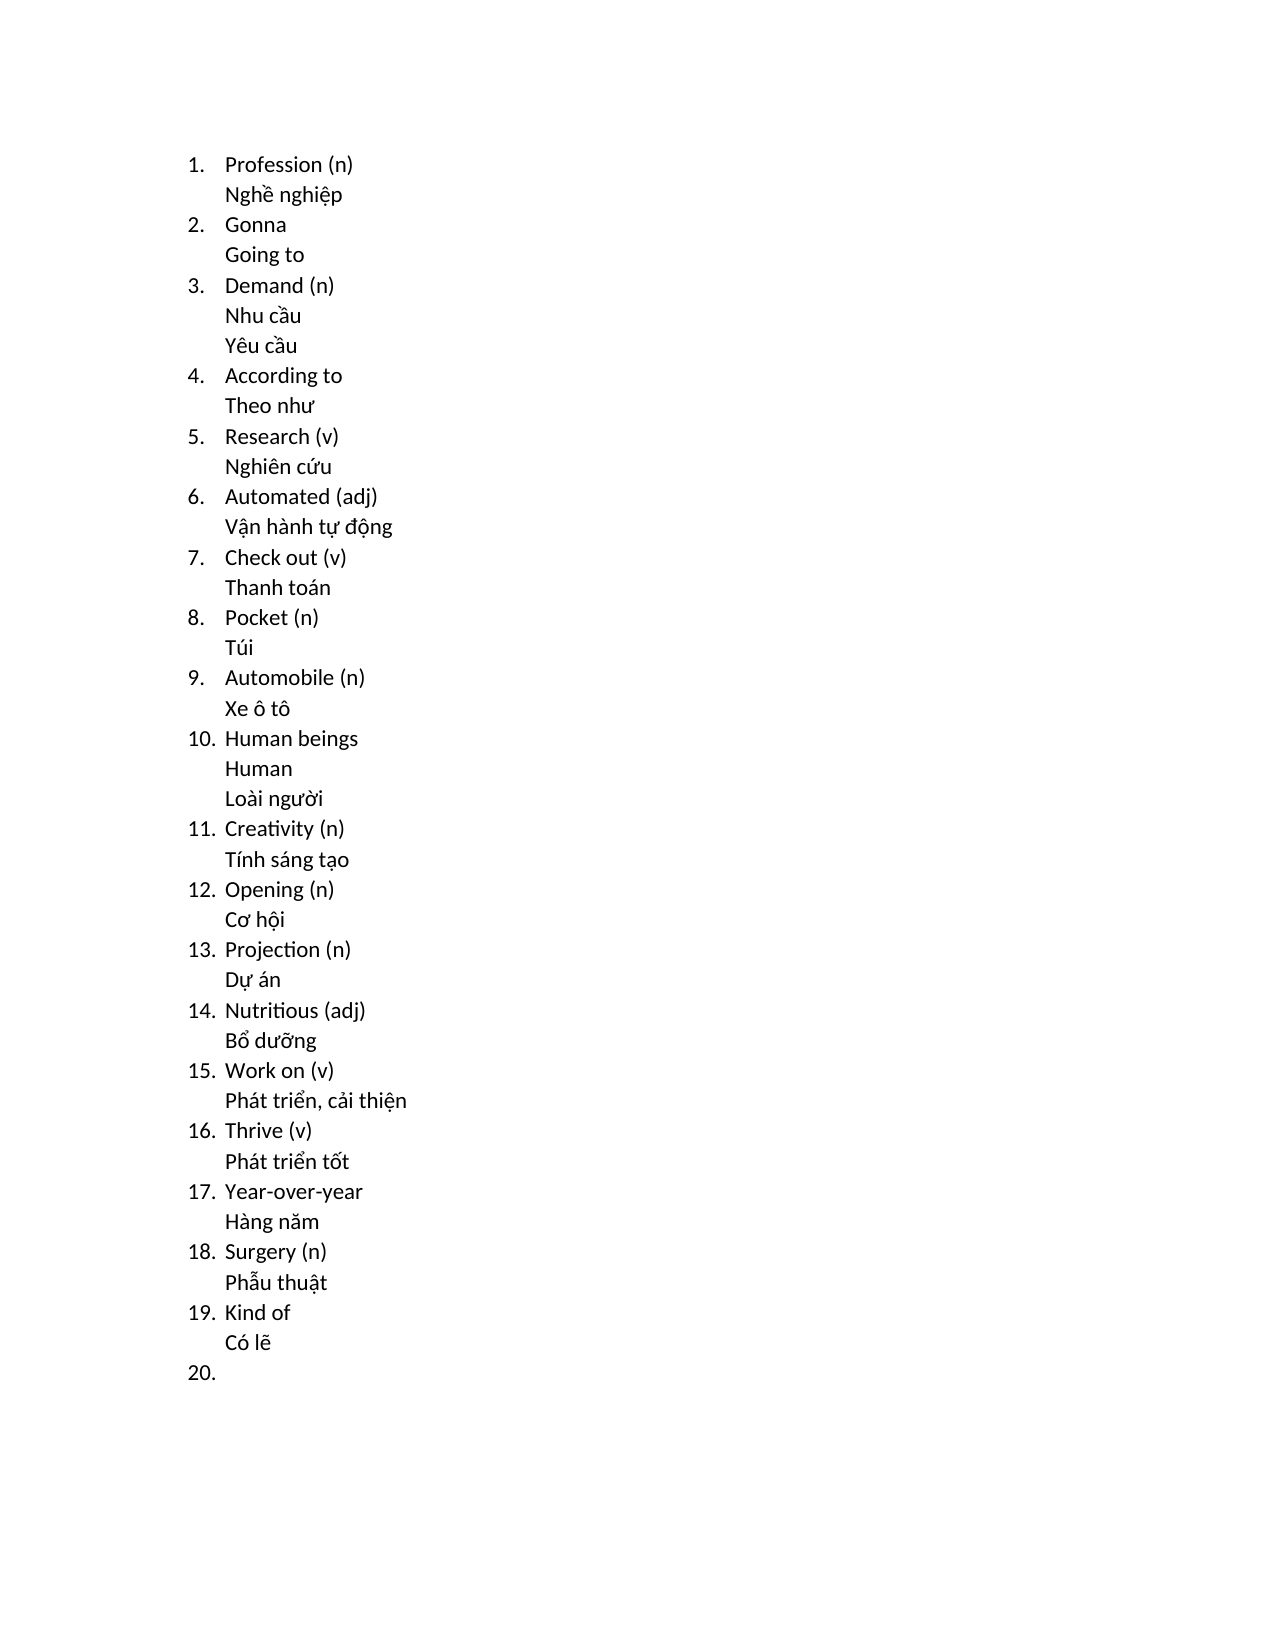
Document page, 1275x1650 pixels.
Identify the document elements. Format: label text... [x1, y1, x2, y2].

list Demand (n) [187, 271, 1125, 299]
list Surgery (n) [187, 1237, 1125, 1266]
list Bổ dưỡng [225, 1026, 1125, 1054]
list Pocket (n) [187, 603, 1125, 631]
list Creativity (n) [187, 814, 1125, 843]
list Hàng năm [225, 1207, 1125, 1235]
list Nghề nghiệp [225, 180, 1125, 208]
list Thanh toán [225, 573, 1125, 601]
list Work on (v) [187, 1056, 1125, 1084]
list Phát triển tốt [225, 1147, 1125, 1175]
list Kind of [187, 1298, 1125, 1326]
list Nghiên cứu [225, 452, 1125, 480]
list Phẫu thuật [225, 1268, 1125, 1296]
list Tính sáng tạo [225, 845, 1125, 873]
list Dự án [225, 966, 1125, 994]
list Research (v) [187, 422, 1125, 450]
list Xe ô tô [225, 694, 1125, 722]
list Gonna [187, 210, 1125, 238]
list Túi [225, 633, 1125, 661]
list Opening (n) [187, 875, 1125, 903]
list Theo như [225, 392, 1125, 420]
list Phát triển, cải thiện [225, 1086, 1125, 1114]
list Loài người [225, 784, 1125, 812]
list Cơ hội [225, 905, 1125, 933]
list Check out (v) [187, 543, 1125, 571]
list Nhu cầu [225, 301, 1125, 329]
list Human [225, 754, 1125, 782]
list Going to [225, 241, 1125, 269]
list Vận hành tự động [225, 512, 1125, 541]
list Nutritious (adj) [187, 996, 1125, 1024]
list Yêu cầu [225, 331, 1125, 359]
list Projection (n) [187, 935, 1125, 963]
list Thrive (v) [187, 1117, 1125, 1145]
list Có lẽ [225, 1328, 1125, 1356]
list According to [187, 361, 1125, 389]
list Profession (n) [187, 150, 1125, 178]
list Human beings [187, 724, 1125, 752]
list Automated (adj) [187, 482, 1125, 510]
list Year-over-year [187, 1177, 1125, 1205]
list Automobile (n) [187, 663, 1125, 692]
